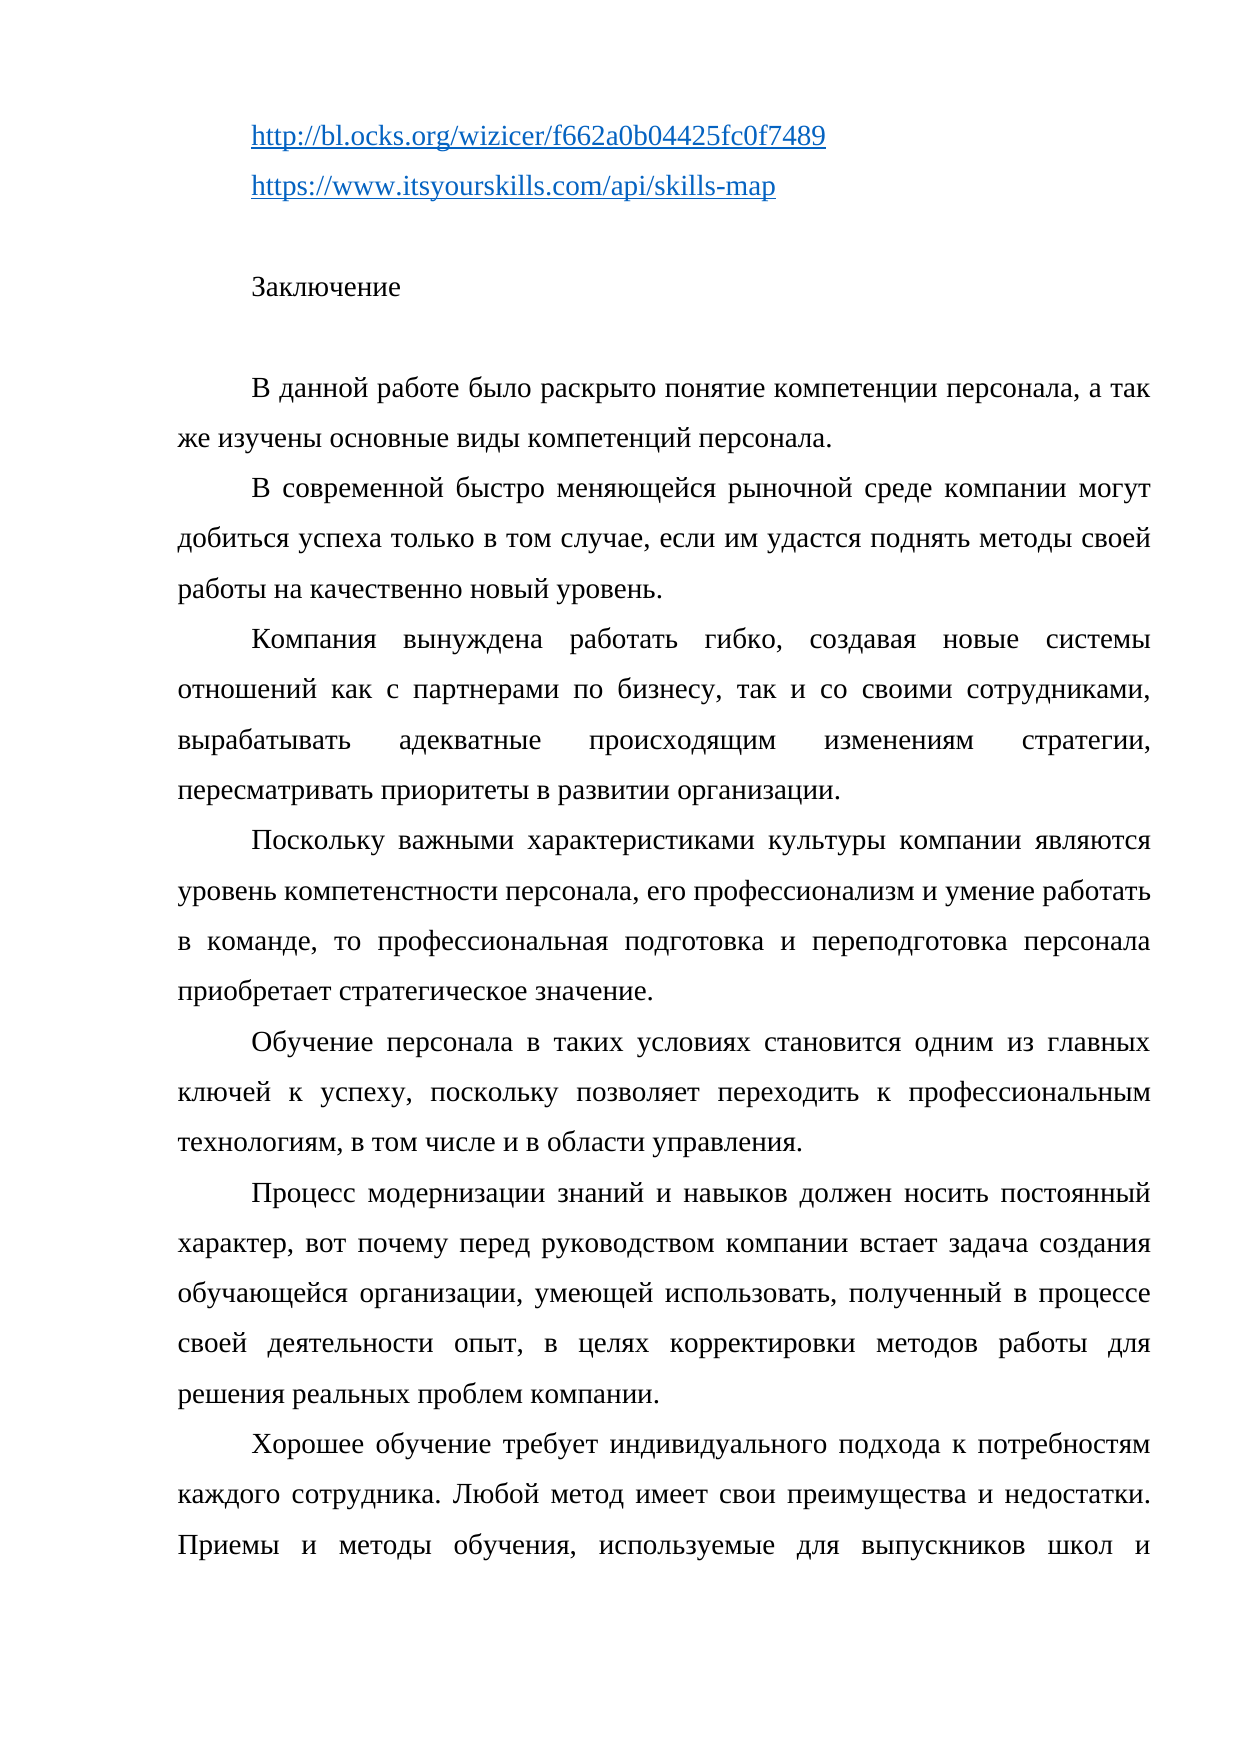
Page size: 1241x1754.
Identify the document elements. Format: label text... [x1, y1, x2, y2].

text Компания вынуждена работать гибко, создавая новые системы отношений как с партнерами по бизнесу, так и со своими сотрудниками, вырабатывать адекватные происходящим изменениям стратегии, пересматривать приоритеты в развитии организации. [177, 621, 1152, 806]
text Процесс модернизации знаний и навыков должен носить постоянный характер, вот почему перед руководством компании встает задача создания обучающейся организации, умеющей использовать, полученный в процессе своей деятельности опыт, в целях корректировки методов работы для решения реальных проблем компании. [177, 1175, 1152, 1409]
text Обучение персонала в таких условиях становится одним из главных ключей к успеху, поскольку позволяет переходить к профессиональным технологиям, в том числе и в области управления. [177, 1024, 1152, 1158]
text https://www.itsyourskills.com/api/skills-map [177, 168, 1152, 202]
text Поскольку важными характеристиками культуры компании являются уровень компетенстности персонала, его профессионализм и умение работать в команде, то профессиональная подготовка и переподготовка персонала приобретает стратегическое значение. [177, 822, 1152, 1007]
text В данной работе было раскрыто понятие компетенции персонала, а так же изучены основные виды компетенций персонала. [177, 370, 1152, 453]
text В современной быстро меняющейся рыночной среде компании могут добиться успеха только в том случае, если им удастся поднять методы своей работы на качественно новый уровень. [177, 470, 1152, 604]
text http://bl.ocks.org/wizicer/f662a0b04425fc0f7489 [177, 118, 1152, 152]
text Заключение [177, 269, 1152, 303]
